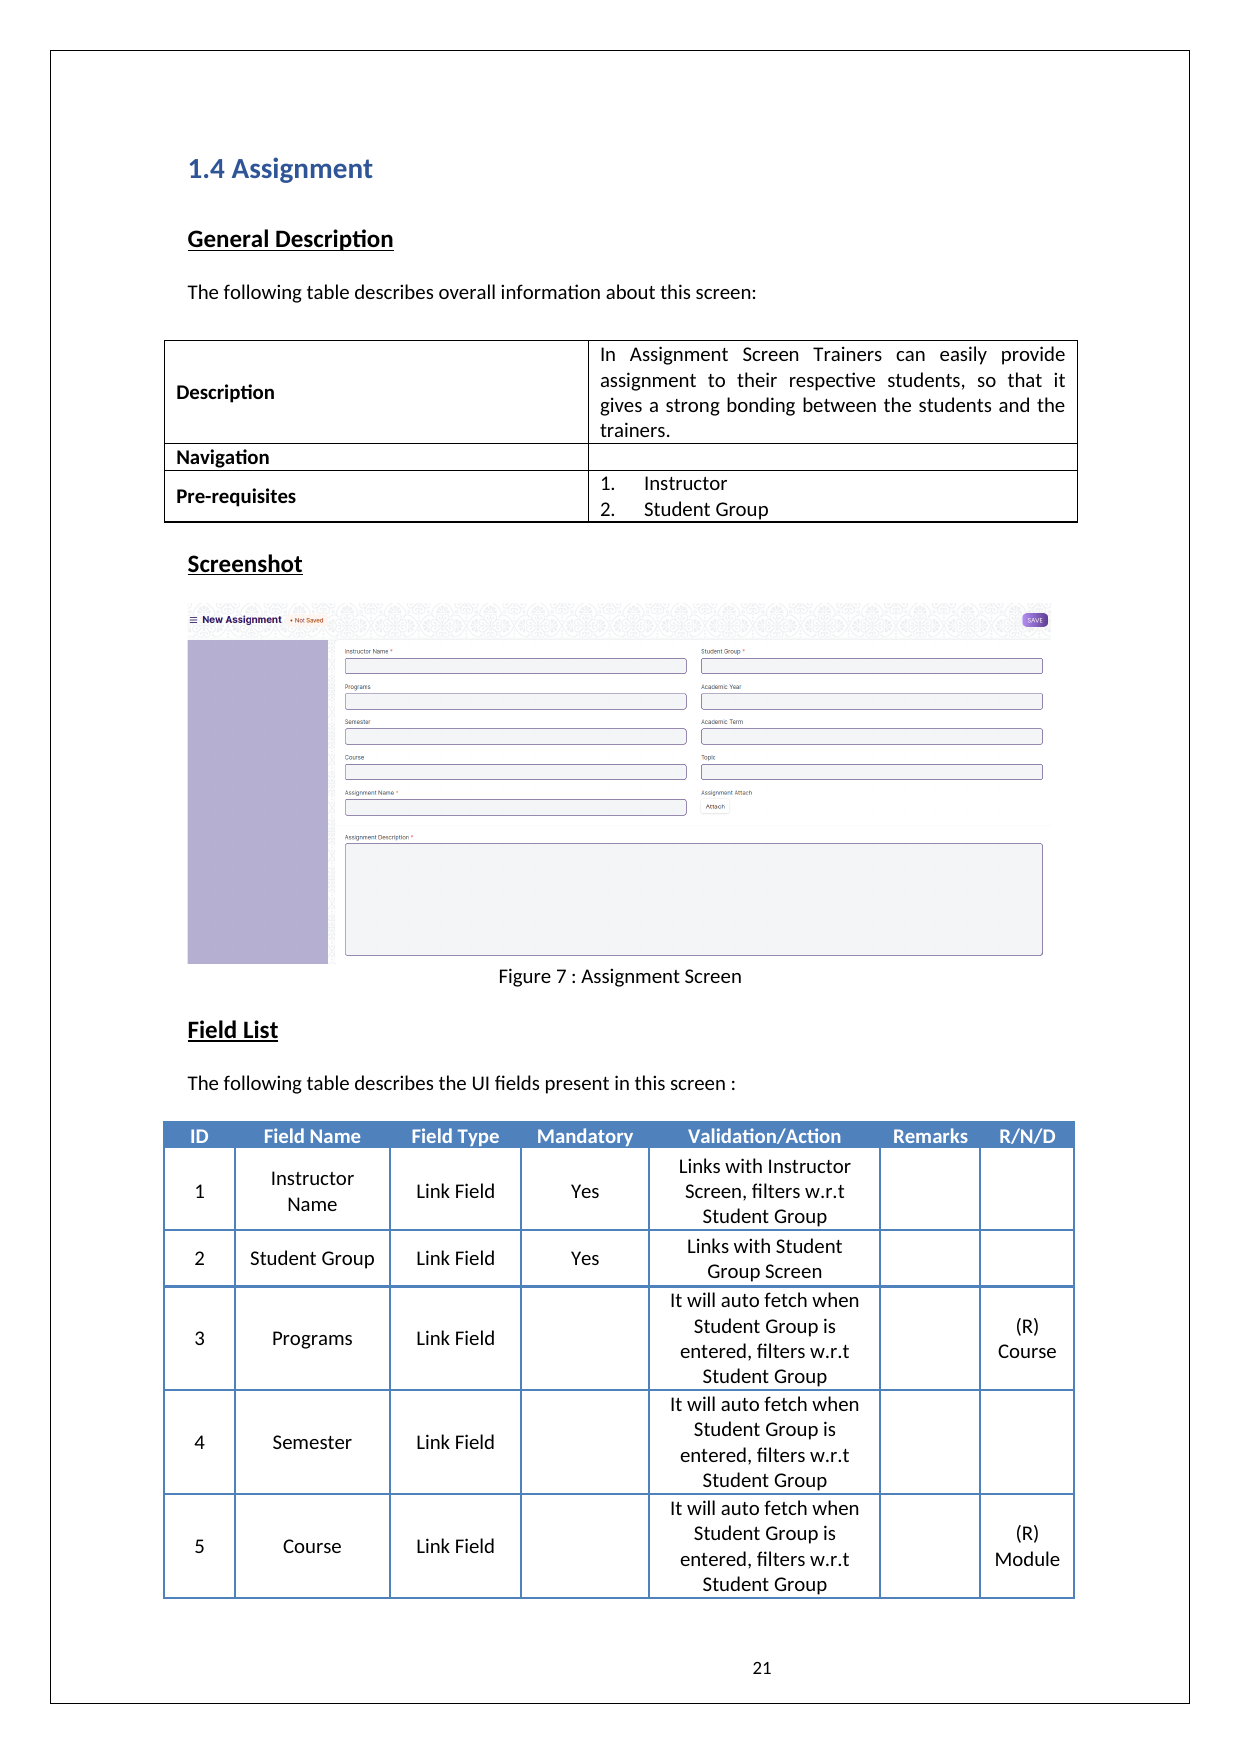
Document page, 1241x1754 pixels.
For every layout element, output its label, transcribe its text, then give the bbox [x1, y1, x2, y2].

table_cell Links with Instructor Screen, filters w.r.t Student Group [650, 1153, 879, 1229]
table_cell [881, 1288, 979, 1389]
table_header Validation/Action [650, 1123, 879, 1148]
table_cell 4 [165, 1391, 234, 1493]
table_cell [881, 1153, 979, 1229]
list Field List [187, 1014, 1053, 1044]
table_cell Pre-requisites [165, 471, 588, 521]
table_header Description [165, 341, 588, 443]
table_cell Yes [522, 1153, 648, 1229]
table_header Mandatory [522, 1123, 648, 1148]
table_cell Instructor Name [236, 1153, 389, 1229]
table_cell Navigation [165, 444, 588, 469]
table_header Field Type [391, 1123, 520, 1148]
table_header In Assignment Screen Trainers can easily provide assignment to their respective students, so that it gives a strong bonding between the students and the trainers. [589, 341, 1077, 443]
table_cell Link Field [391, 1288, 520, 1389]
table_cell [881, 1391, 979, 1493]
table_cell 1 [165, 1153, 234, 1229]
table_cell Semester [236, 1391, 389, 1493]
table_cell [981, 1391, 1073, 1493]
table_cell Link Field [391, 1495, 520, 1597]
table_cell [881, 1231, 979, 1285]
table_cell [981, 1231, 1073, 1285]
table_cell Links with Student Group Screen [650, 1231, 879, 1285]
table_header R/N/D [981, 1123, 1073, 1148]
table_cell [522, 1288, 648, 1389]
table_cell It will auto fetch when Student Group is entered, filters w.r.t Student Group [650, 1391, 879, 1493]
table_cell Course [236, 1495, 389, 1597]
table_cell 3 [165, 1288, 234, 1389]
table_cell [522, 1391, 648, 1493]
list General Description [187, 223, 1053, 254]
table_header Field Name [236, 1123, 389, 1148]
table_cell Link Field [391, 1231, 520, 1285]
table_cell (R) Module [981, 1495, 1073, 1597]
text The following table describes overall information about this screen: [187, 279, 1053, 305]
table_cell (R) Course [981, 1288, 1073, 1389]
table_cell 5 [165, 1495, 234, 1597]
table_cell Link Field [391, 1153, 520, 1229]
table_cell Yes [522, 1231, 648, 1285]
table_cell 2 [165, 1231, 234, 1285]
table_cell It will auto fetch when Student Group is entered, filters w.r.t Student Group [650, 1288, 879, 1389]
table_cell [522, 1495, 648, 1597]
table_cell Student Group [236, 1231, 389, 1285]
subtitle Assignment [187, 150, 1053, 186]
table_cell Instructor Student Group [589, 471, 1077, 521]
table_cell [881, 1495, 979, 1597]
table_cell It will auto fetch when Student Group is entered, filters w.r.t Student Group [650, 1495, 879, 1597]
text The following table describes the UI fields present in this screen : [187, 1070, 1053, 1095]
picture [187, 603, 1052, 964]
table_cell [981, 1153, 1073, 1229]
table_header ID [165, 1123, 234, 1148]
table_cell Link Field [391, 1391, 520, 1493]
table_cell [589, 444, 1077, 469]
table_header Remarks [881, 1123, 979, 1148]
list Screenshot [187, 548, 1053, 578]
table_cell Programs [236, 1288, 389, 1389]
